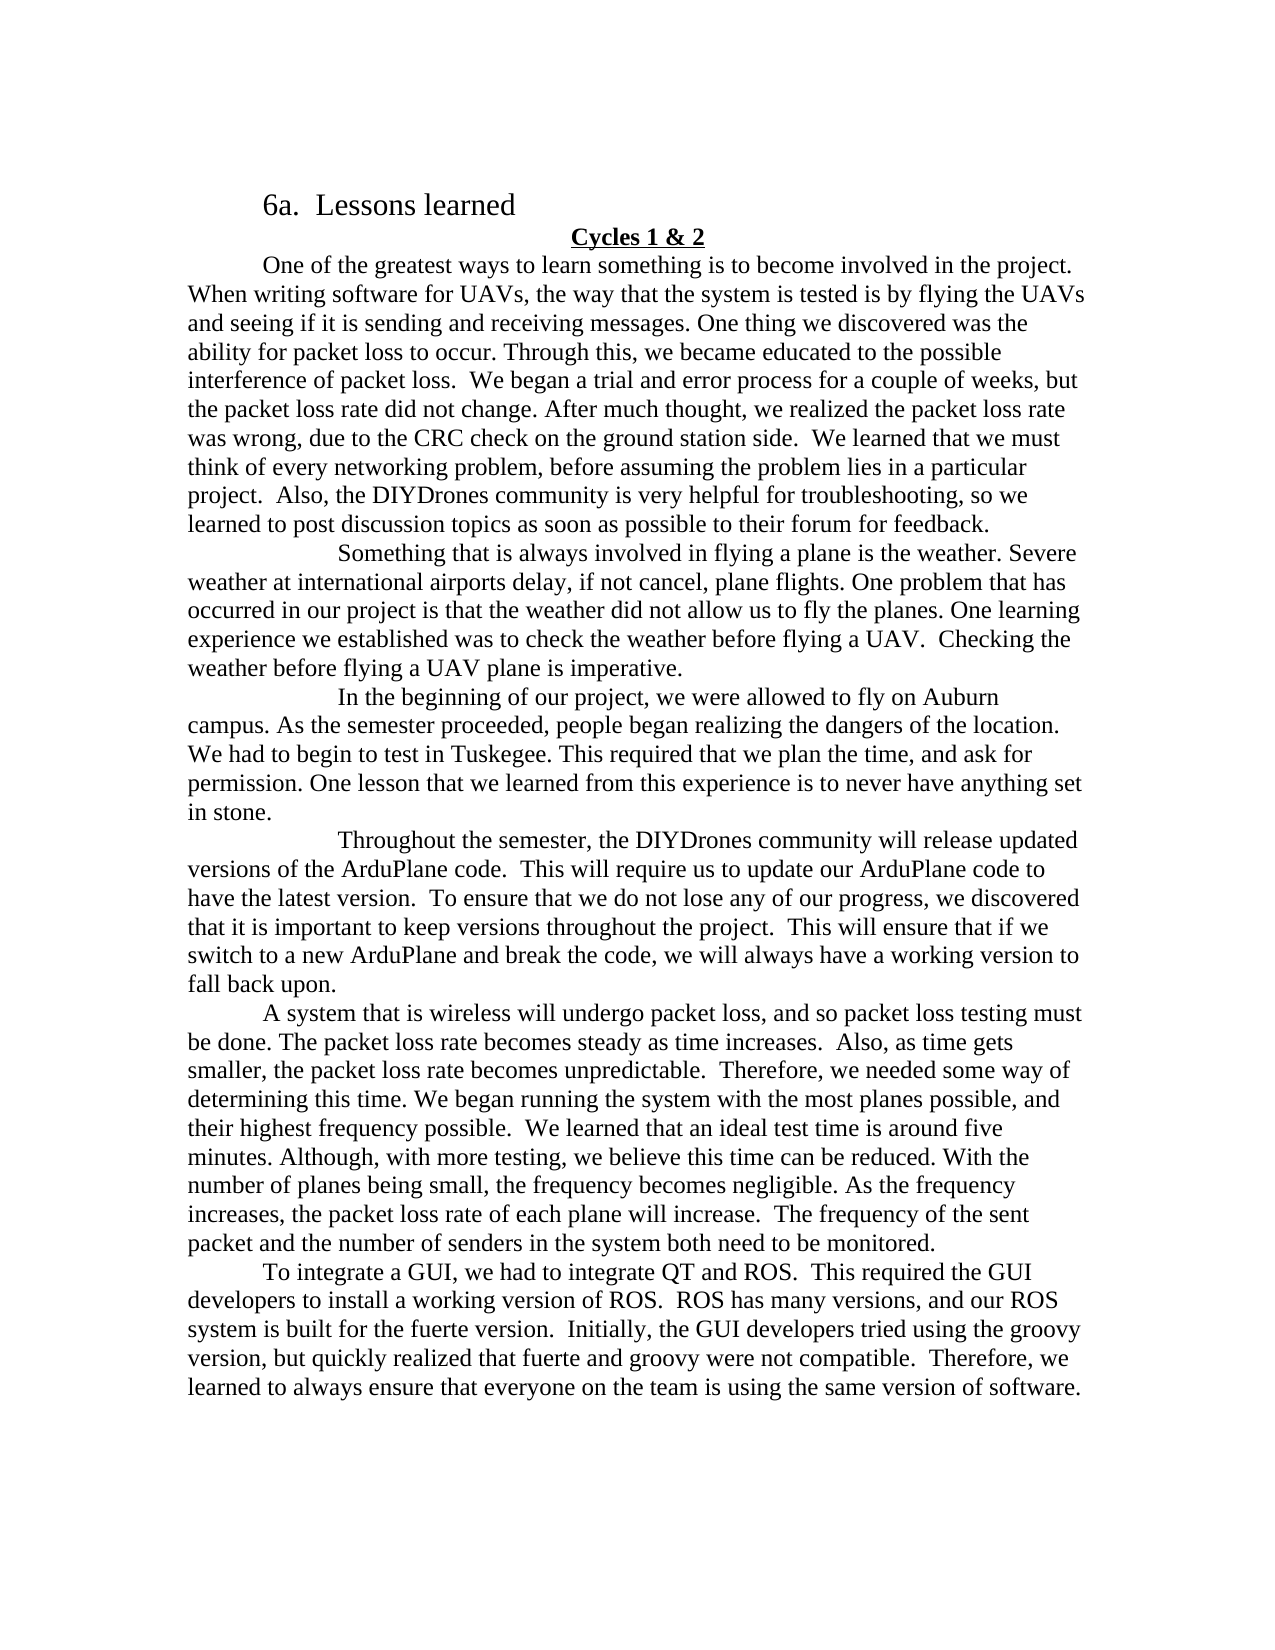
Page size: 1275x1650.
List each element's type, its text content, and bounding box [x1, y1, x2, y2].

text 6a. Lessons learned [187, 186, 1087, 222]
text To integrate a GUI, we had to integrate QT and ROS. This required the GUI developers to install a working version of ROS. ROS has many versions, and our ROS system is built for the fuerte version. Initially, the GUI developers tried using the groovy version, but quickly realized that fuerte and groovy were not compatible. Therefore, we learned to always ensure that everyone on the team is using the same version of software. [187, 1257, 1087, 1401]
text Something that is always involved in flying a plane is the weather. Severe weather at international airports delay, if not cancel, plane flights. One problem that has occurred in our project is that the weather did not allow us to fly the planes. One learning experience we established was to check the weather before flying a UAV. Checking the weather before flying a UAV plane is imperative. [187, 538, 1087, 682]
text Cycles 1 & 2 [187, 222, 1087, 251]
text A system that is wireless will undergo packet loss, and so packet loss testing must be done. The packet loss rate becomes steady as time increases. Also, as time gets smaller, the packet loss rate becomes unpredictable. Therefore, we needed some way of determining this time. We began running the system with the most planes possible, and their highest frequency possible. We learned that an ideal test time is around five minutes. Although, with more testing, we believe this time can be reduced. With the number of planes being small, the frequency becomes negligible. As the frequency increases, the packet loss rate of each plane will increase. The frequency of the sent packet and the number of senders in the system both need to be monitored. [187, 998, 1087, 1257]
text Throughout the semester, the DIYDrones community will release updated versions of the ArduPlane code. This will require us to update our ArduPlane code to have the latest version. To ensure that we do not lose any of our progress, we discovered that it is important to keep versions throughout the project. This will ensure that if we switch to a new ArduPlane and break the code, we will always have a working version to fall back upon. [187, 826, 1087, 998]
text In the beginning of our project, we were allowed to fly on Auburn campus. As the semester proceeded, people began realizing the dangers of the location. We had to begin to test in Tuskegee. This required that we plan the time, and ask for permission. One lesson that we learned from this experience is to never have anything set in stone. [187, 682, 1087, 826]
text One of the greatest ways to learn something is to become involved in the project. When writing software for UAVs, the way that the system is tested is by flying the UAVs and seeing if it is sending and receiving messages. One thing we discovered was the ability for packet loss to occur. Through this, we became educated to the possible interference of packet loss. We began a trial and error process for a couple of weeks, but the packet loss rate did not change. After much thought, we realized the packet loss rate was wrong, due to the CRC check on the ground station side. We learned that we must think of every networking problem, before assuming the problem lies in a particular project. Also, the DIYDrones community is very helpful for troubleshooting, so we learned to post discussion topics as soon as possible to their forum for feedback. [187, 251, 1087, 538]
